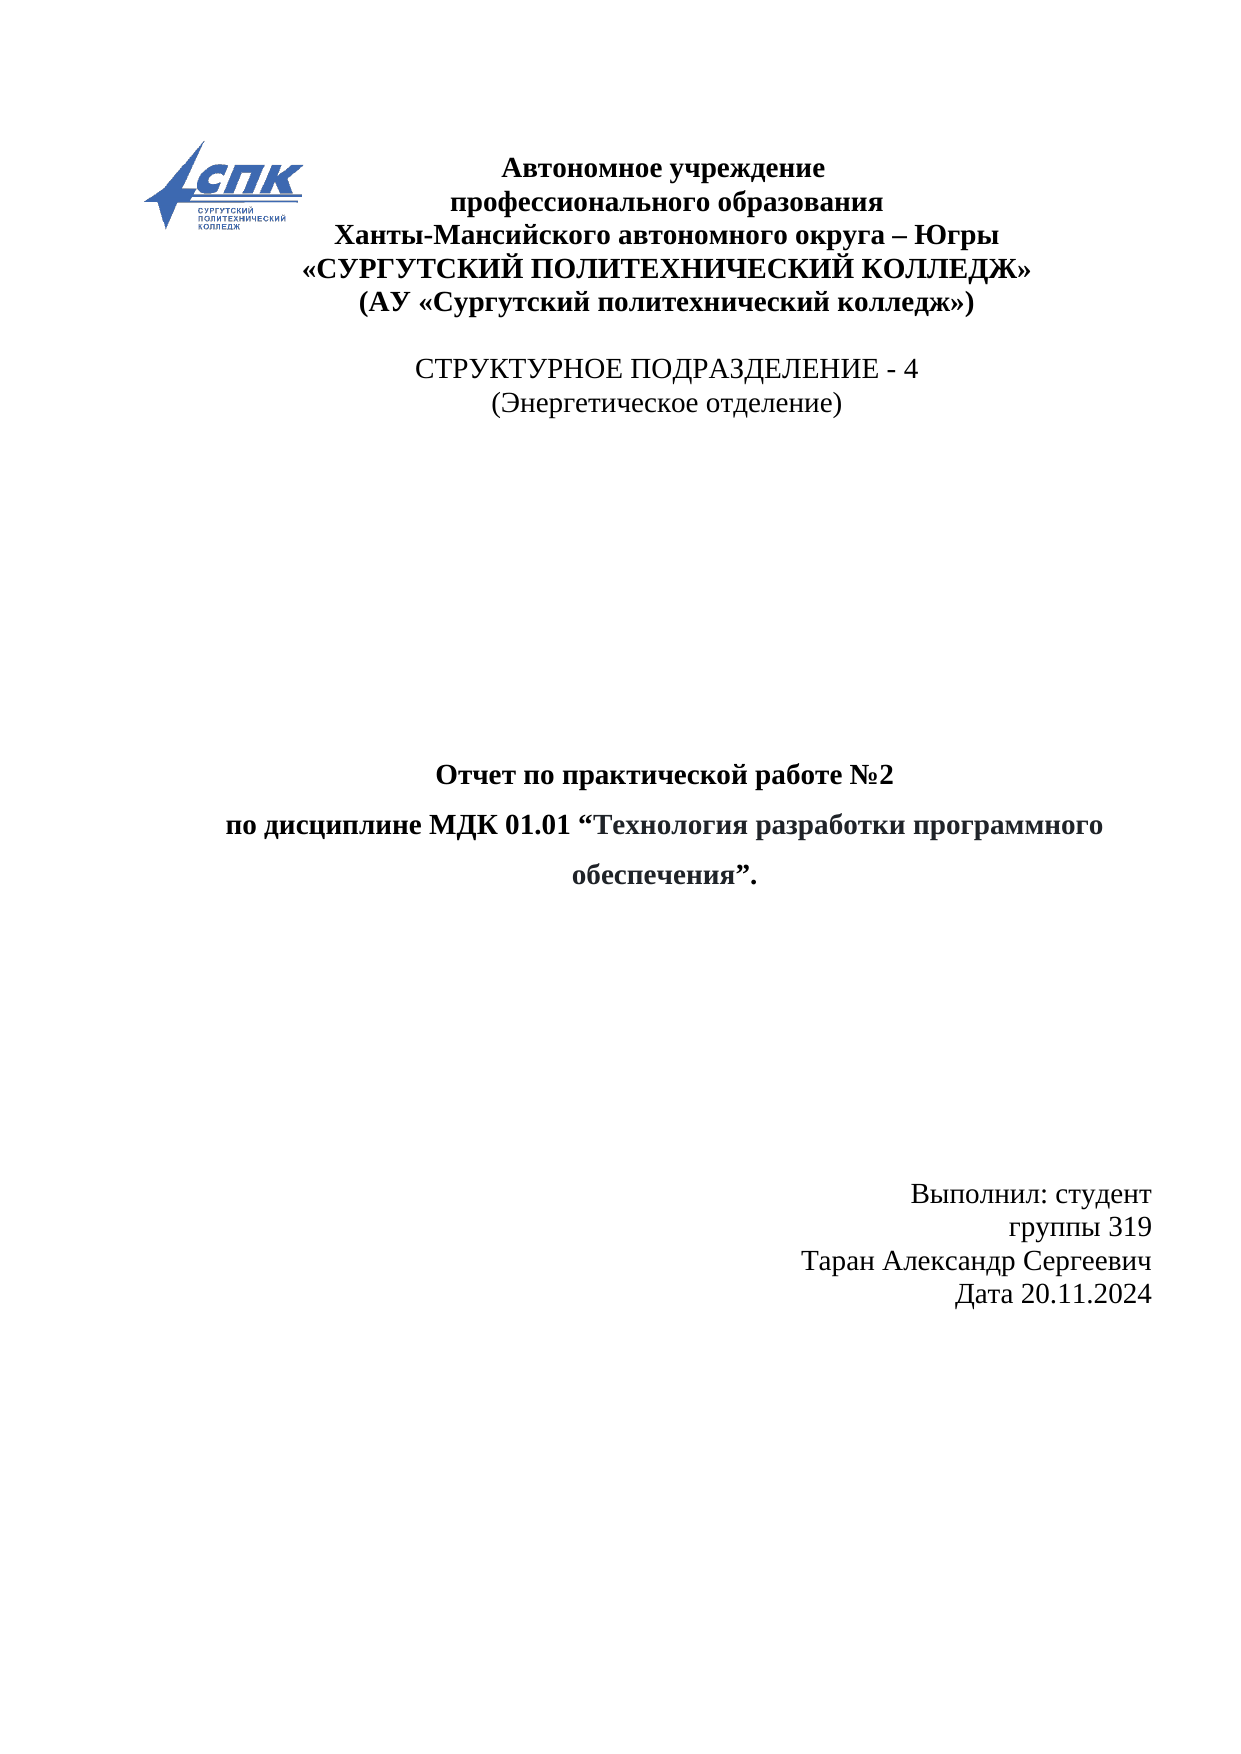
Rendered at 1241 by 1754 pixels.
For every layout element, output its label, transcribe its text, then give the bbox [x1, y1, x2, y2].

text по дисциплине МДК 01.01 “Технология разработки программного обеспечения”. [177, 807, 1152, 891]
text Таран Александр Сергеевич [177, 1243, 1152, 1277]
text группы 319 [177, 1209, 1152, 1243]
text Дата 20.11.2024 [177, 1277, 1152, 1310]
picture [143, 140, 304, 230]
text Отчет по практической работе №2 [177, 757, 1152, 790]
text Выполнил: студент [177, 1176, 1152, 1209]
